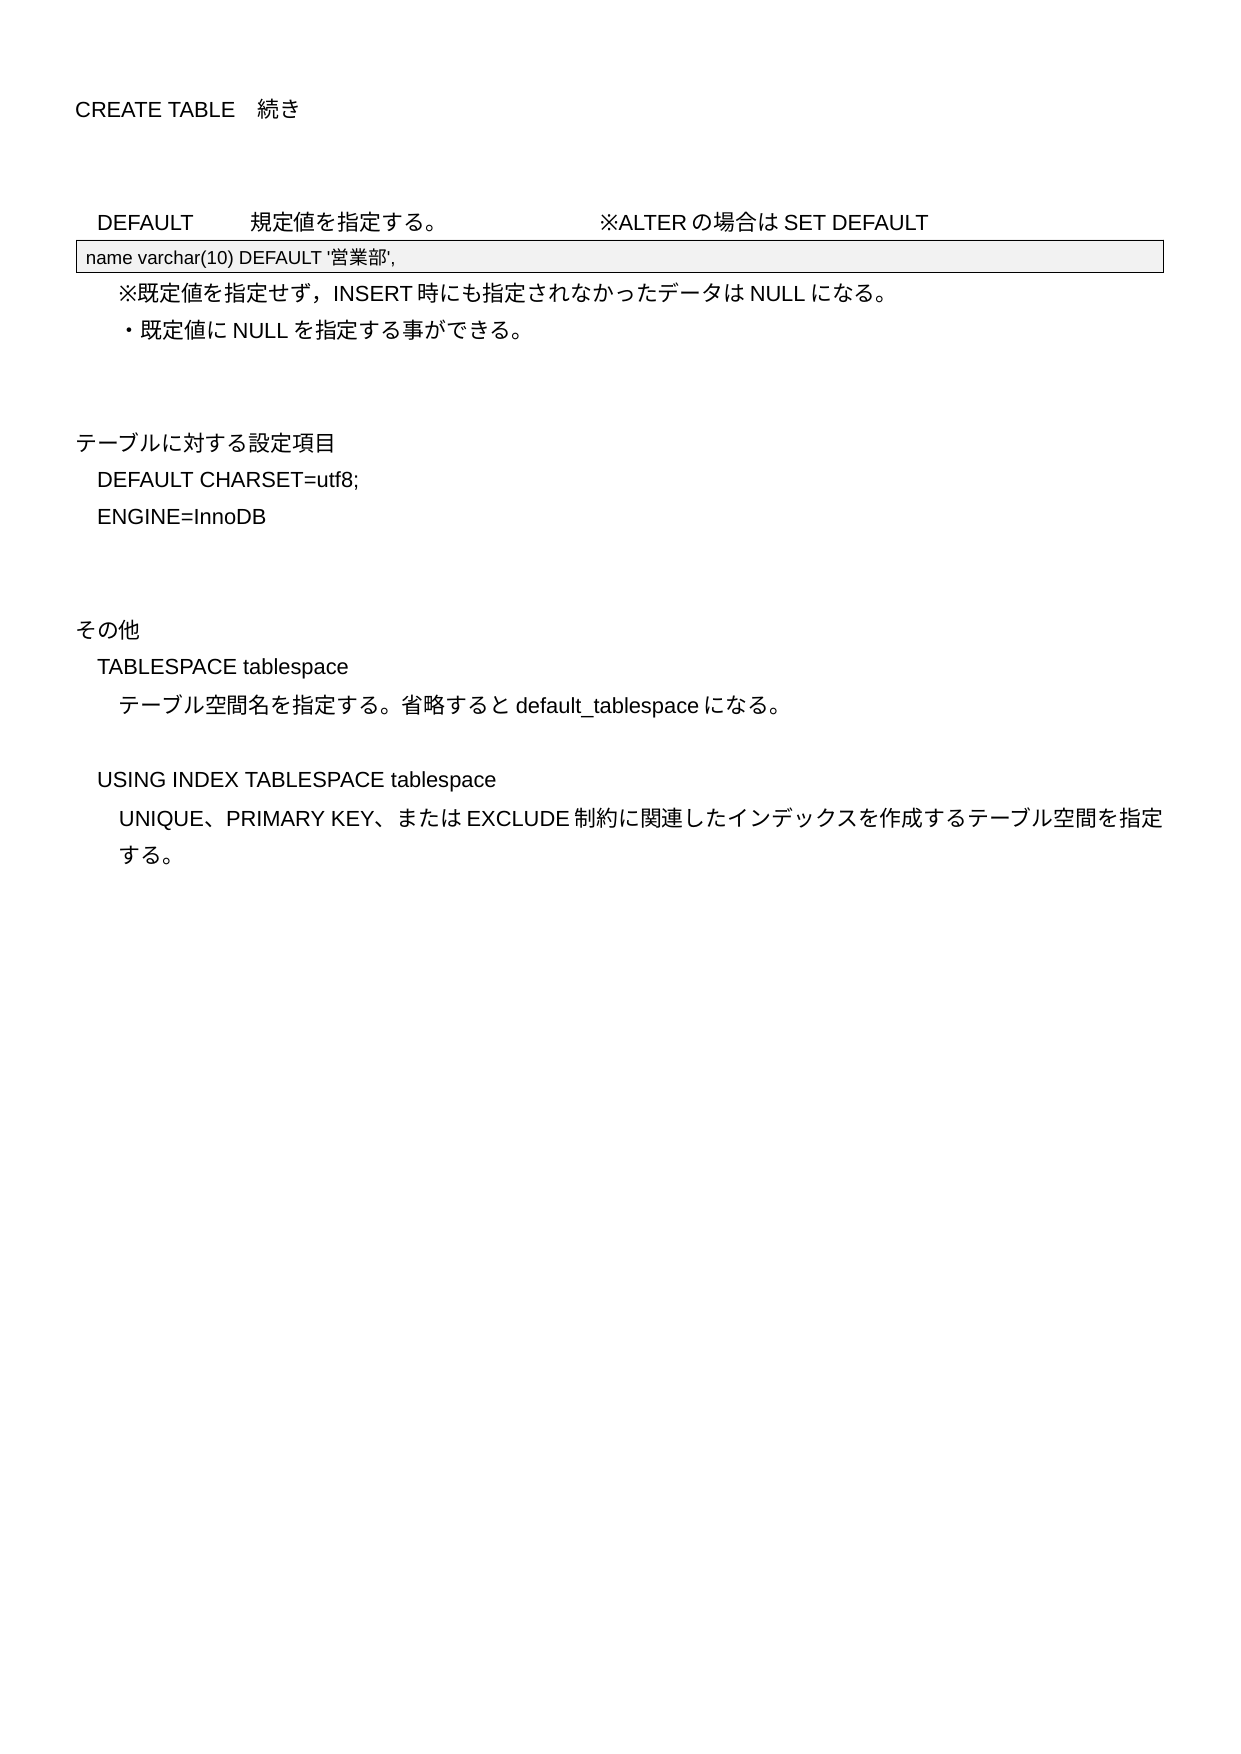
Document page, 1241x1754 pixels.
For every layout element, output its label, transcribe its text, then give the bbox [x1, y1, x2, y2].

text テーブル空間名を指定する。省略するとdefault_tablespaceになる。 [119, 685, 1165, 723]
text DEFAULT 規定値を指定する。 ※ALTERの場合はSET DEFAULT [97, 202, 1165, 239]
text name varchar(10) DEFAULT '営業部', [77, 241, 1163, 272]
text CREATE TABLE 続き [75, 89, 1165, 127]
text USING INDEX TABLESPACE tablespace [97, 760, 1165, 798]
text TABLESPACE tablespace [97, 648, 1165, 685]
text ※既定値を指定せず，INSERT時にも指定されなかったデータはNULLになる。 [119, 273, 1165, 310]
text その他 [75, 610, 1165, 648]
text ENGINE=InnoDB [97, 498, 1165, 535]
text テーブルに対する設定項目 [75, 423, 1165, 460]
text DEFAULT CHARSET=utf8; [97, 460, 1165, 498]
text UNIQUE、PRIMARY KEY、またはEXCLUDE制約に関連したインデックスを作成するテーブル空間を指定する。 [119, 798, 1165, 873]
text ・既定値にNULLを指定する事ができる。 [119, 310, 1165, 348]
